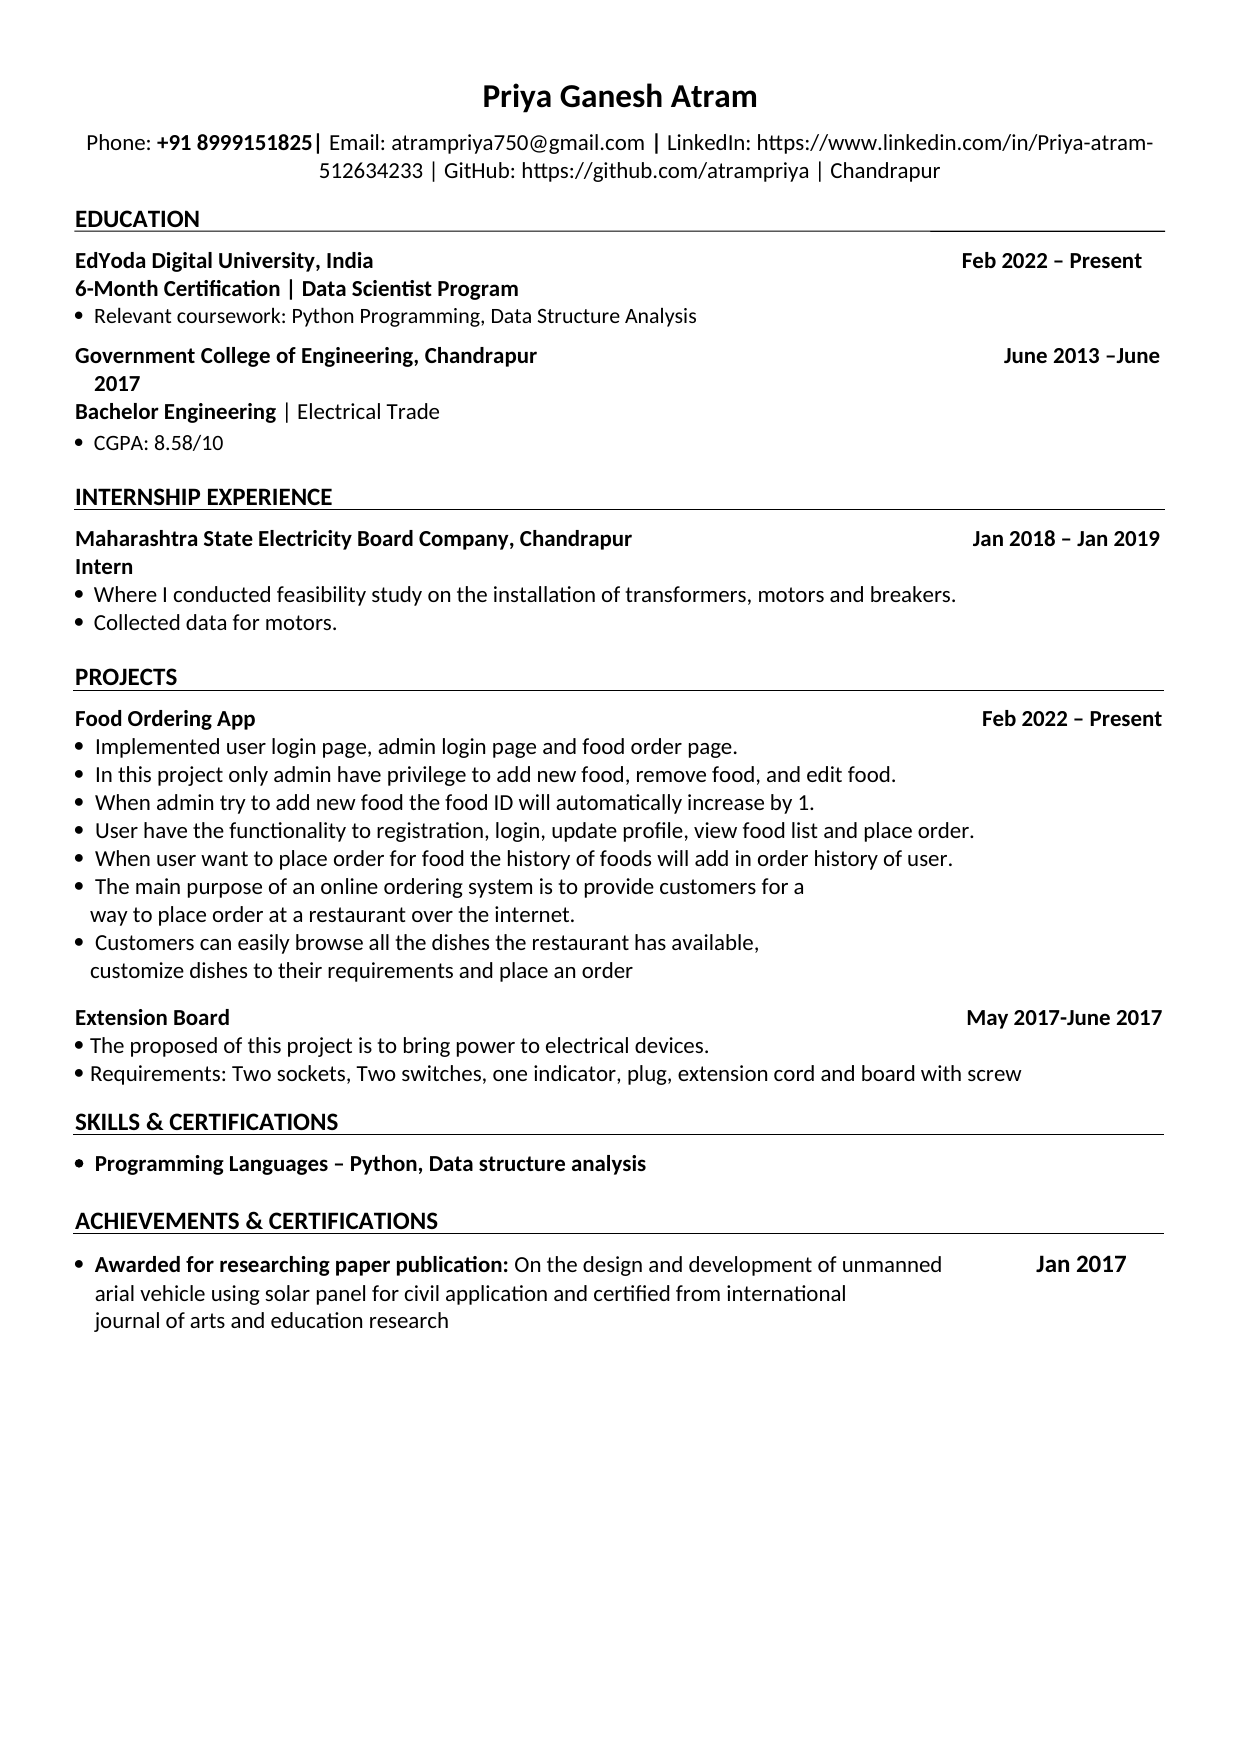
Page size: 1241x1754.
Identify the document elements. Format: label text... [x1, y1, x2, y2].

list Relevant coursework: Python Programming, Data Structure Analysis [75, 302, 1165, 329]
text SKILLS & CERTIFICATIONS [75, 1106, 1165, 1137]
text Food Ordering App Feb 2022 – Present [75, 704, 1165, 732]
text Intern [75, 552, 1165, 580]
text Bachelor Engineering | Electrical Trade [75, 397, 1165, 425]
text PROJECTS [75, 661, 1165, 692]
list Awarded for researching paper publication: On the design and development of unmanned Jan 2017 [75, 1248, 1165, 1279]
list The main purpose of an online ordering system is to provide customers for a [75, 872, 1165, 900]
text Priya Ganesh Atram [75, 75, 1165, 116]
list When user want to place order for food the history of foods will add in order history of user. [75, 844, 1165, 872]
list The proposed of this project is to bring power to electrical devices. [75, 1031, 1165, 1059]
list customize dishes to their requirements and place an order [90, 956, 1165, 984]
list User have the functionality to registration, login, update profile, view food list and place order. [75, 816, 1165, 844]
text Maharashtra State Electricity Board Company, Chandrapur Jan 2018 – Jan 2019 [75, 524, 1165, 552]
text EdYoda Digital University, India Feb 2022 – Present [75, 246, 1165, 274]
list Requirements: Two sockets, Two switches, one indicator, plug, extension cord and board with screw [75, 1059, 1165, 1087]
text ACHIEVEMENTS & CERTIFICATIONS [75, 1205, 1165, 1236]
list When admin try to add new food the food ID will automatically increase by 1. [75, 788, 1165, 816]
text 6-Month Certification | Data Scientist Program [75, 274, 1165, 302]
list In this project only admin have privilege to add new food, remove food, and edit food. [75, 760, 1165, 788]
list Programming Languages – Python, Data structure analysis [75, 1149, 1165, 1177]
list journal of arts and education research [94, 1307, 1165, 1335]
list Customers can easily browse all the dishes the restaurant has available, [75, 928, 1165, 956]
text Extension Board May 2017-June 2017 [75, 1003, 1165, 1031]
text EDUCATION [75, 203, 1165, 230]
text Government College of Engineering, Chandrapur June 2013 –June 2017 [75, 341, 1165, 397]
list Implemented user login page, admin login page and food order page. [75, 732, 1165, 760]
text Phone: +91 8999151825| Email: atrampriya750@gmail.com | LinkedIn: https://www.linkedin.com/in/Priya-atram-512634233 | GitHub: https://github.com/atrampriya | Chandrapur [75, 128, 1165, 184]
list arial vehicle using solar panel for civil application and certified from international [94, 1279, 1165, 1307]
list way to place order at a restaurant over the internet. [90, 900, 1165, 928]
list Collected data for motors. [75, 608, 1165, 636]
list Where I conducted feasibility study on the installation of transformers, motors and breakers. [75, 580, 1165, 608]
list CGPA: 8.58/10 [75, 429, 1165, 456]
text INTERNSHIP EXPERIENCE [75, 481, 1165, 509]
